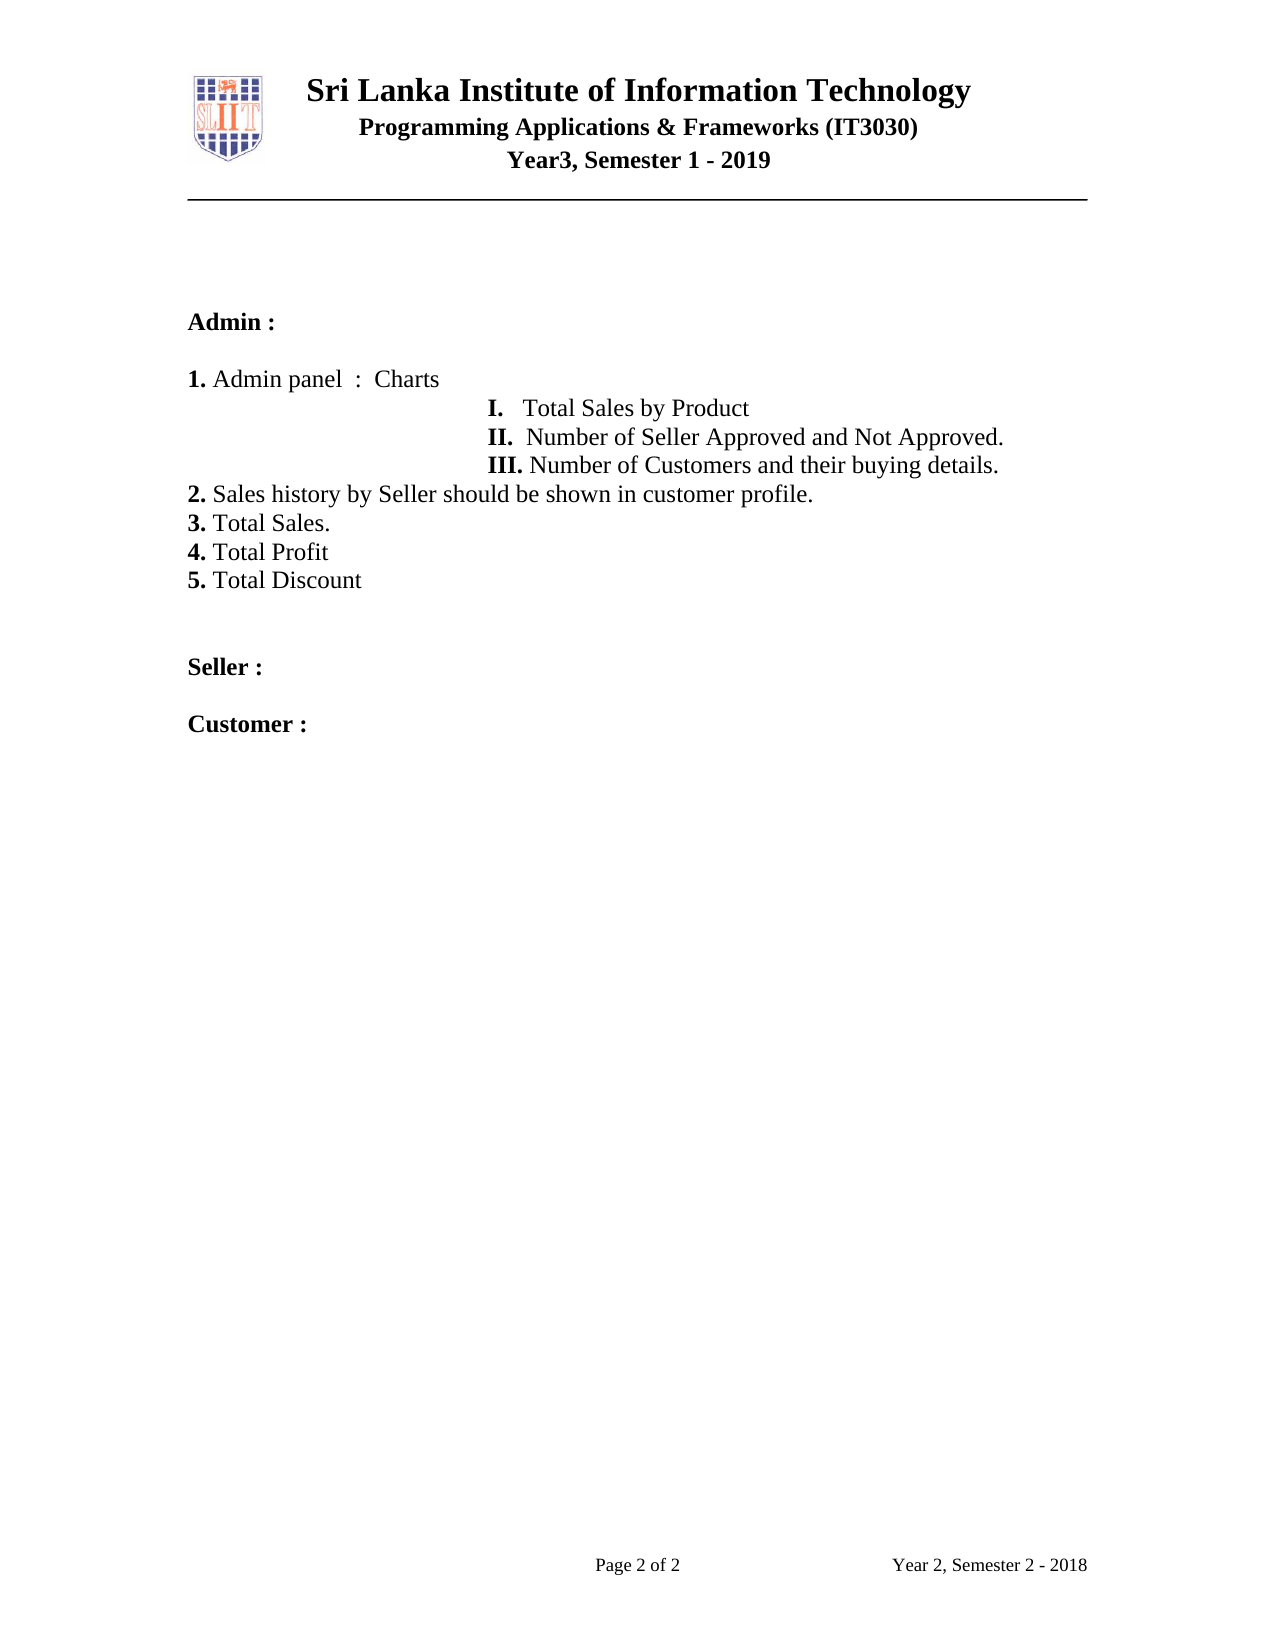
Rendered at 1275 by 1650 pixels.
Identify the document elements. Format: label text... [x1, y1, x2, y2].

text 5. Total Discount Seller : Customer : [187, 565, 1087, 738]
text Admin : 1. Admin panel : Charts I. Total Sales by Product II. Number of Seller Approved and Not Approved. III. Number of Customers and their buying details. 2. Sales history by Seller should be shown in customer profile. 3. Total Sales. 4. Total Profit [187, 307, 1087, 565]
picture [187, 70, 268, 165]
